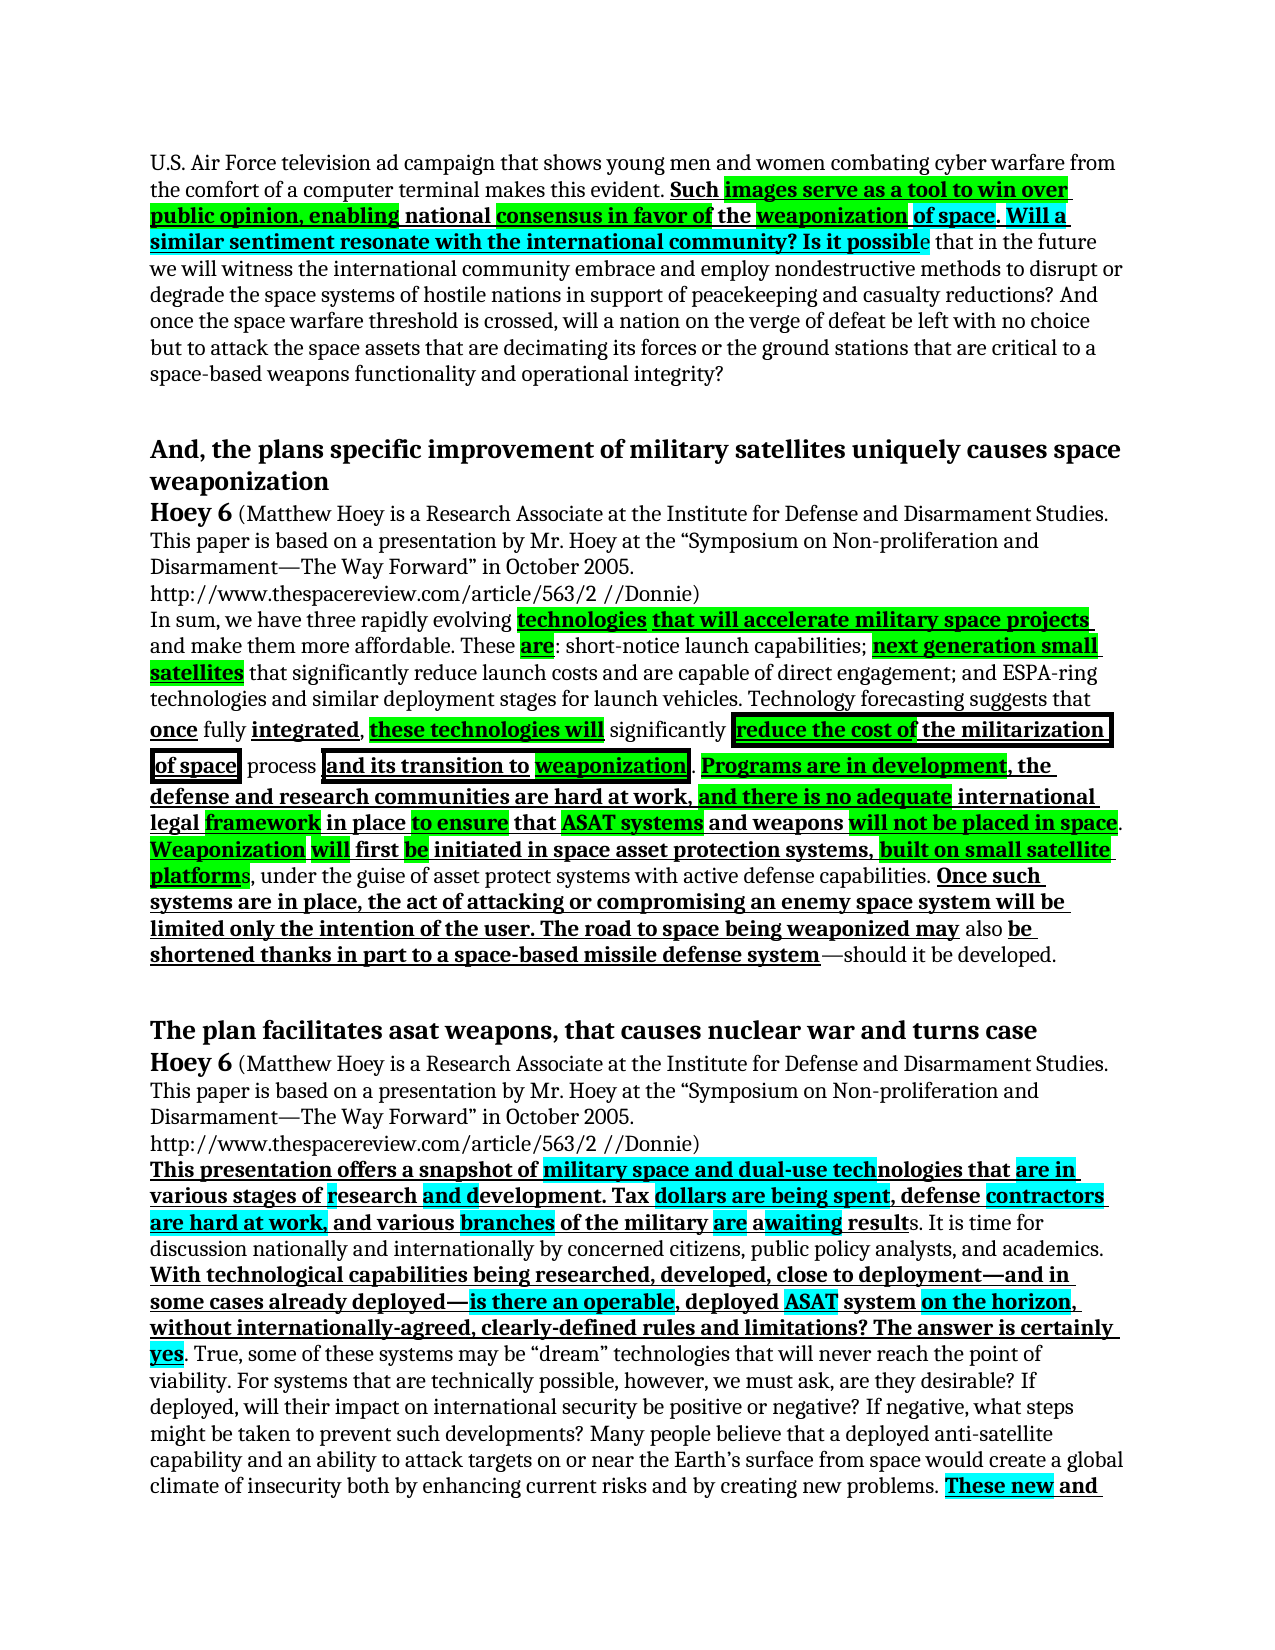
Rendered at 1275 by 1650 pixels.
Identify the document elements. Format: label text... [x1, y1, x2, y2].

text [150, 150, 1125, 387]
subtitle The plan facilitates asat weapons, that causes nuclear war and turns case [150, 1015, 1125, 1047]
text Hoey 6 (Matthew Hoey is a Research Associate at the Institute for Defense and Disarmament Studies. This paper is based on a presentation by Mr. Hoey at the “Symposium on Non-proliferation and Disarmament—The Way Forward” in October 2005. http://www.thespacereview.com/article/563/2 //Donnie) [150, 1047, 1125, 1157]
text In sum, we have three rapidly evolving technologies that will accelerate military space projects and make them more affordable. These are: short-notice launch capabilities; next generation small satellites that significantly reduce launch costs and are capable of direct engagement; and ESPA-ring technologies and similar deployment stages for launch vehicles. Technology forecasting suggests that once fully integrated, these technologies will significantly reduce the cost of the militarization of space process and its transition to weaponization. Programs are in development, the defense and research communities are hard at work, and there is no adequate international legal framework in place to ensure that ASAT systems and weapons will not be placed in space. Weaponization will first be initiated in space asset protection systems, built on small satellite platforms, under the guise of asset protect systems with active defense capabilities. Once such systems are in place, the act of attacking or compromising an enemy space system will be limited only the intention of the user. The road to space being weaponized may also be shortened thanks in part to a space-based missile defense system—should it be developed. [150, 607, 1125, 968]
text Hoey 6 (Matthew Hoey is a Research Associate at the Institute for Defense and Disarmament Studies. This paper is based on a presentation by Mr. Hoey at the “Symposium on Non-proliferation and Disarmament—The Way Forward” in October 2005. http://www.thespacereview.com/article/563/2 //Donnie) [150, 497, 1125, 607]
subtitle And, the plans specific improvement of military satellites uniquely causes space weaponization [150, 434, 1125, 497]
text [150, 1157, 1125, 1499]
